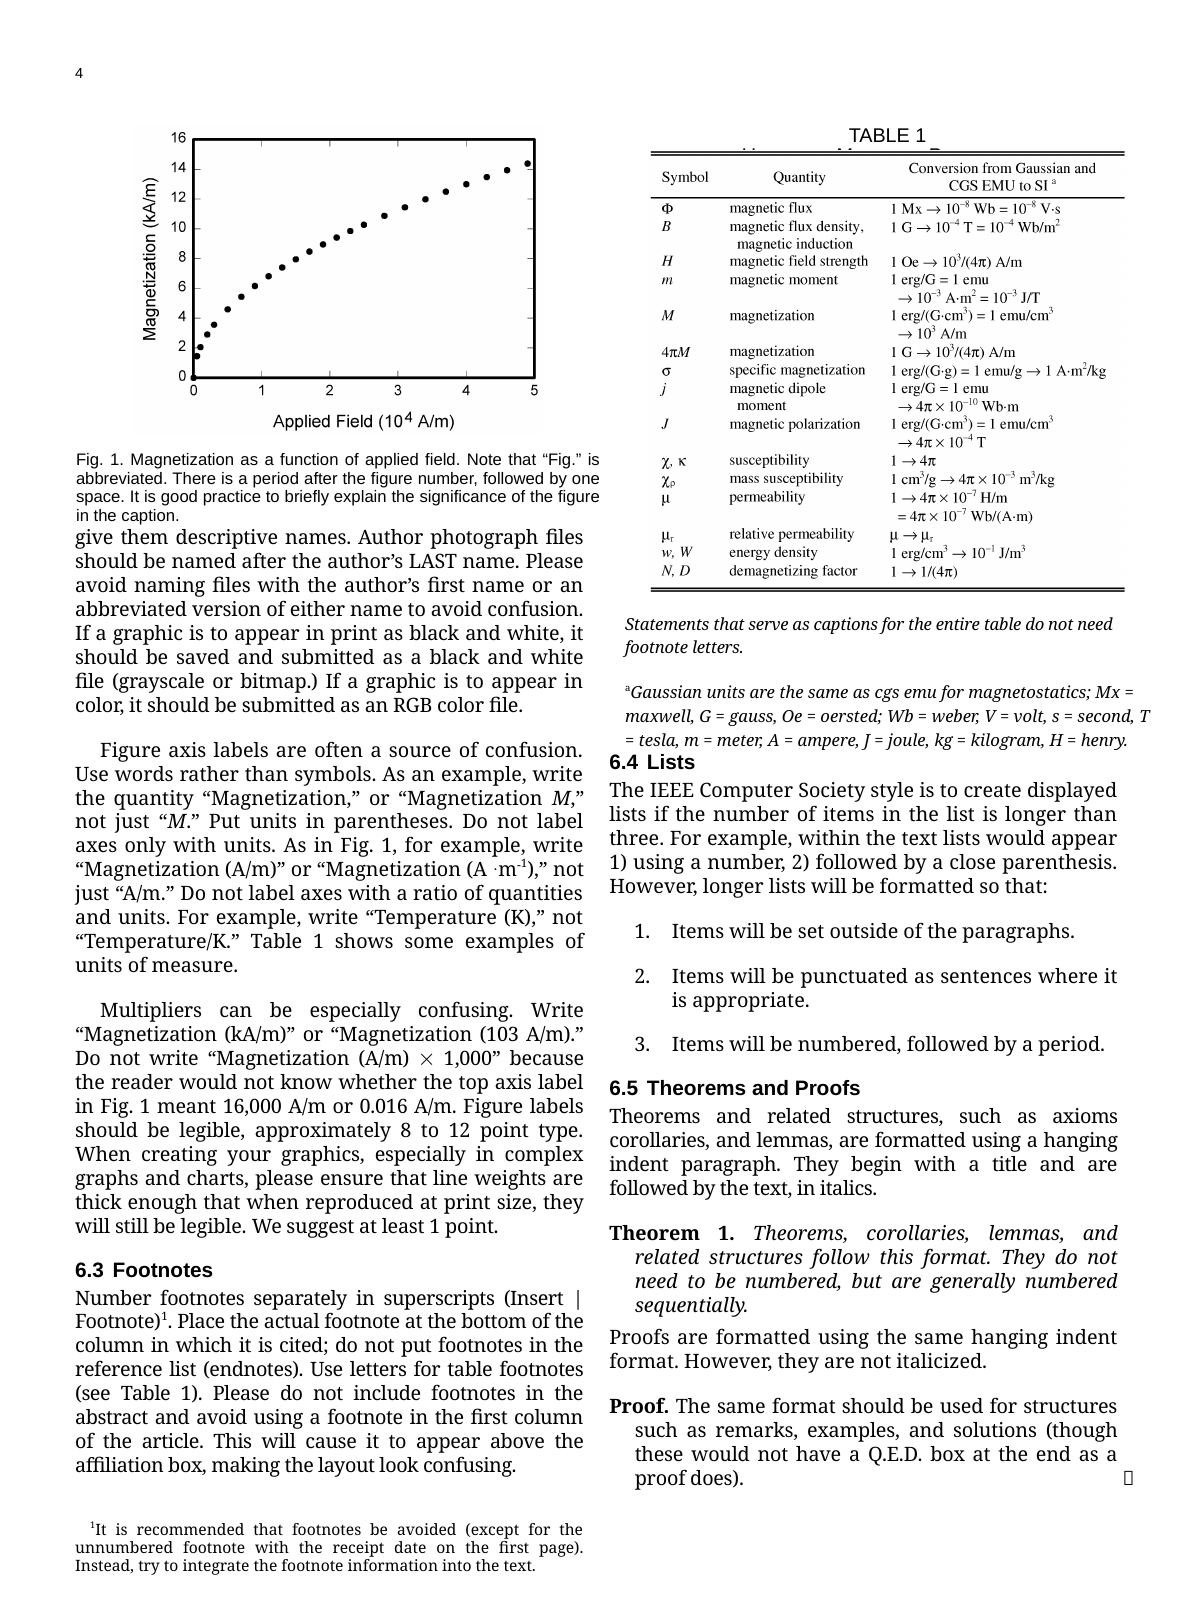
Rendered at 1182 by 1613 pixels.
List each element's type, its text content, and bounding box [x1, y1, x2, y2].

picture [134, 125, 543, 434]
text Figure axis labels are often a source of confusion. Use words rather than symbols. As an example, write the quantity “Magnetization,” or “Magnetization M,” not just “M.” Put units in parentheses. Do not label axes only with units. As in Fig. 1, for example, write “Magnetization (A/m)” or “Magnetization (Am1),” not just “A/m.” Do not label axes with a ratio of quantities and units. For example, write “Temperature (K),” not “Temperature/K.” Table 1 shows some examples of units of measure. [75, 738, 584, 977]
text aGaussian units are the same as cgs emu for magnetostatics; Mx = maxwell, G = gauss, Oe = oersted; Wb = weber, V = volt, s = second, T = tesla, m = meter, A = ampere, J = joule, kg = kilogram, H = henry. [625, 679, 1150, 751]
text Theorem 1. Theorems, corollaries, lemmas, and related structures follow this format. They do not need to be numbered, but are generally numbered sequentially. [609, 1221, 1118, 1317]
text Statements that serve as captions for the entire table do not need footnote letters. [625, 611, 1150, 659]
subtitle 6.5 Theorems and Proofs [609, 1077, 1118, 1100]
subtitle 6.3 Footnotes [75, 1259, 584, 1282]
text Multipliers can be especially confusing. Write “Magnetization (kA/m)” or “Magnetization (103 A/m).” Do not write “Magnetization (A/m) 1,000” because the reader would not know whether the top axis label in Fig. 1 meant 16,000 A/m or 0.016 A/m. Figure labels should be legible, approximately 8 to 12 point type. When creating your graphics, especially in complex graphs and charts, please ensure that line weights are thick enough that when reproduced at print size, they will still be legible. We suggest at least 1 point. [75, 998, 584, 1238]
text The IEEE Computer Society style is to create displayed lists if the number of items in the list is longer than three. For example, within the text lists would appear 1) using a number, 2) followed by a close parenthesis. However, longer lists will be formatted so that: [609, 778, 1118, 898]
text Theorems and related structures, such as axioms corollaries, and lemmas, are formatted using a hanging indent paragraph. They begin with a title and are followed by the text, in italics. [609, 1104, 1118, 1200]
title TABLE 1 Units for Magnetic Properties [625, 125, 1150, 167]
text Fig. 1. Magnetization as a function of applied field. Note that “Fig.” is abbreviated. There is a period after the figure number, followed by one space. It is good practice to briefly explain the significance of the figure in the caption. [76, 450, 601, 525]
text Proofs are formatted using the same hanging indent format. However, they are not italicized. [609, 1325, 1118, 1373]
list Items will be punctuated as sentences where it is appropriate. [634, 964, 1118, 1012]
text Proof. The same format should be used for structures such as remarks, examples, and solutions (though these would not have a Q.E.D. box at the end as a proof does).  [609, 1394, 1118, 1490]
text Number footnotes separately in superscripts (Insert | Footnote). Place the actual footnote at the bottom of the column in which it is cited; do not put footnotes in the reference list (endnotes). Use letters for table footnotes (see Table 1). Please do not include footnotes in the abstract and avoid using a footnote in the first column of the article. This will cause it to appear above the affiliation box, making the layout look confusing. [75, 1286, 584, 1477]
picture [648, 150, 1127, 594]
list Items will be numbered, followed by a period. [634, 1033, 1118, 1057]
list Items will be set outside of the paragraphs. [634, 919, 1118, 943]
